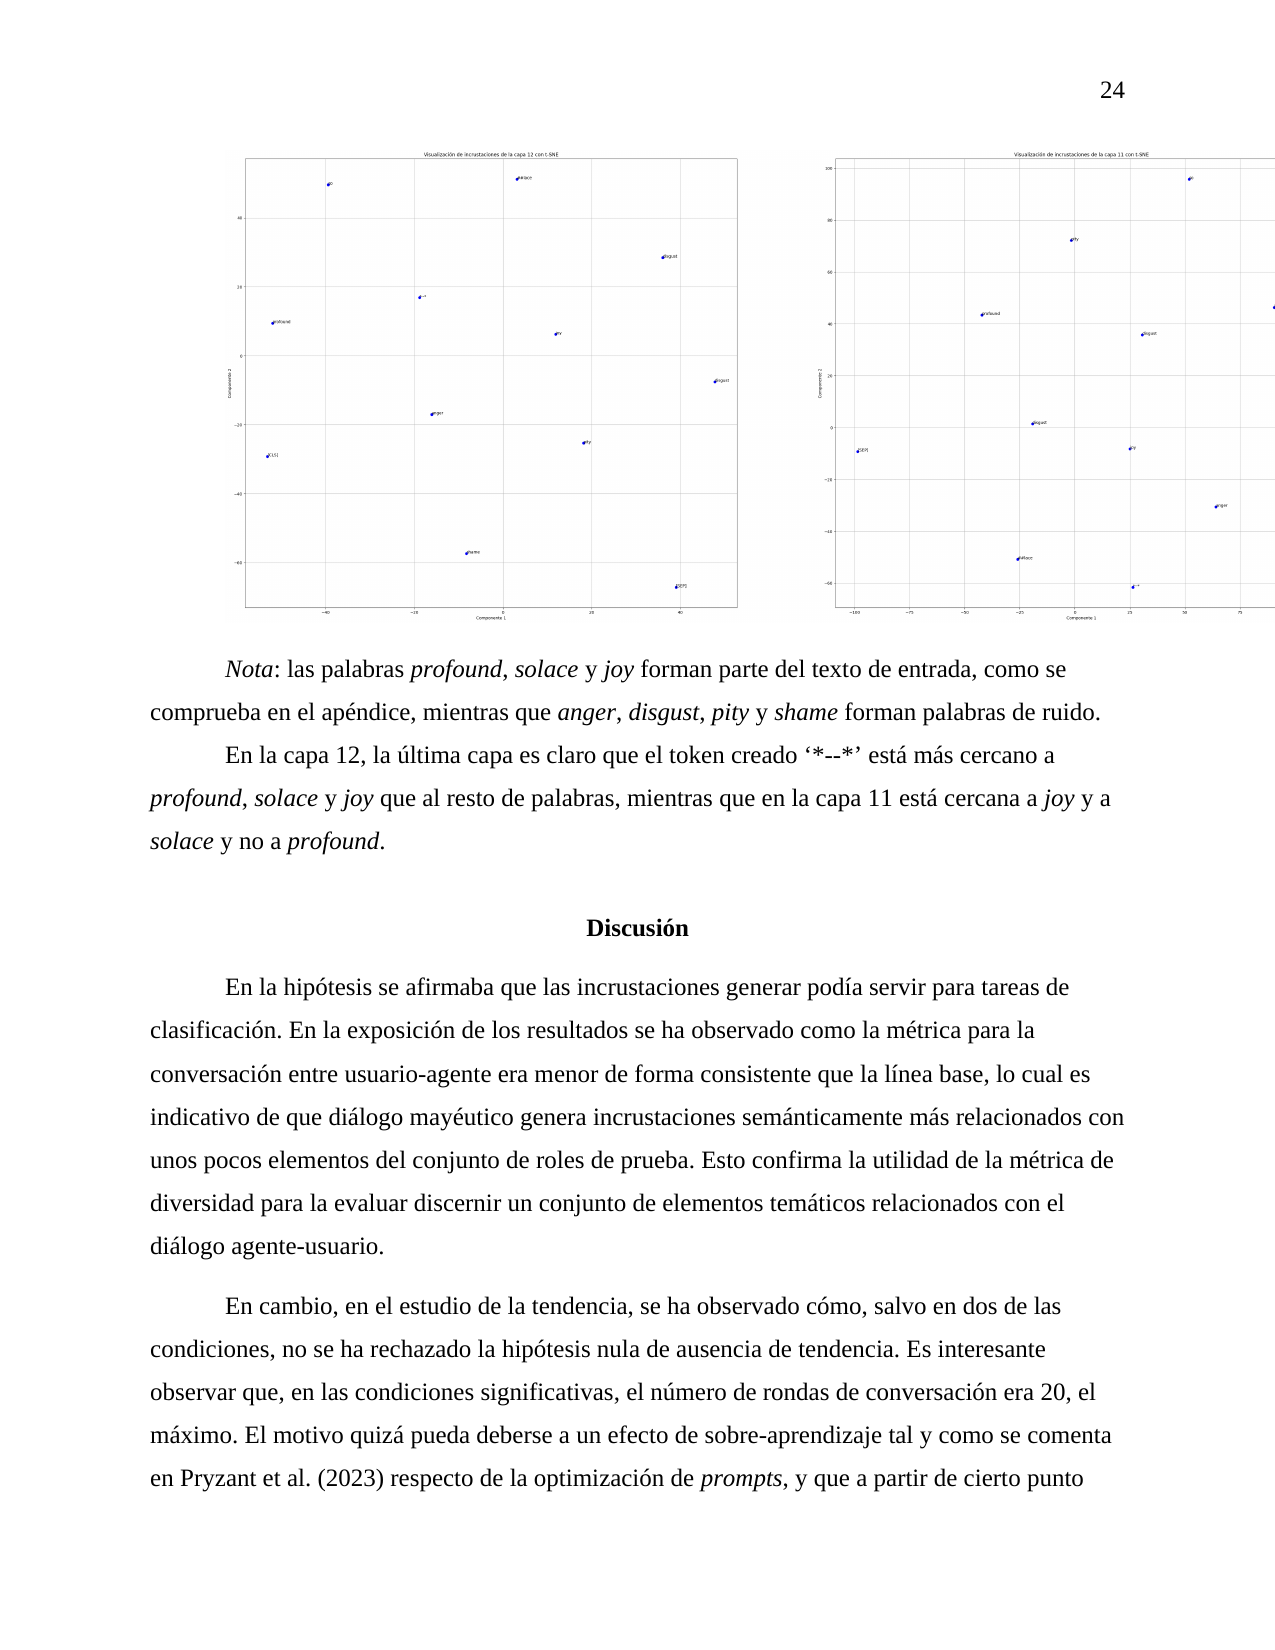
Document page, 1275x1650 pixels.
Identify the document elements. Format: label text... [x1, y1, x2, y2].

text Nota: las palabras profound, solace y joy forman parte del texto de entrada, como se comprueba en el apéndice, mientras que anger, disgust, pity y shame forman palabras de ruido. [150, 654, 1125, 726]
picture [225, 150, 1275, 623]
text En la capa 12, la última capa es claro que el token creado ‘*--*’ está más cercano a profound, solace y joy que al resto de palabras, mientras que en la capa 11 está cercana a joy y a solace y no a profound. [150, 740, 1125, 855]
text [150, 1291, 1125, 1492]
subtitle Discusión [150, 913, 1125, 941]
text En la hipótesis se afirmaba que las incrustaciones generar podía servir para tareas de clasificación. En la exposición de los resultados se ha observado como la métrica para la conversación entre usuario-agente era menor de forma consistente que la línea base, lo cual es indicativo de que diálogo mayéutico genera incrustaciones semánticamente más relacionados con unos pocos elementos del conjunto de roles de prueba. Esto confirma la utilidad de la métrica de diversidad para la evaluar discernir un conjunto de elementos temáticos relacionados con el diálogo agente-usuario. [150, 972, 1125, 1260]
